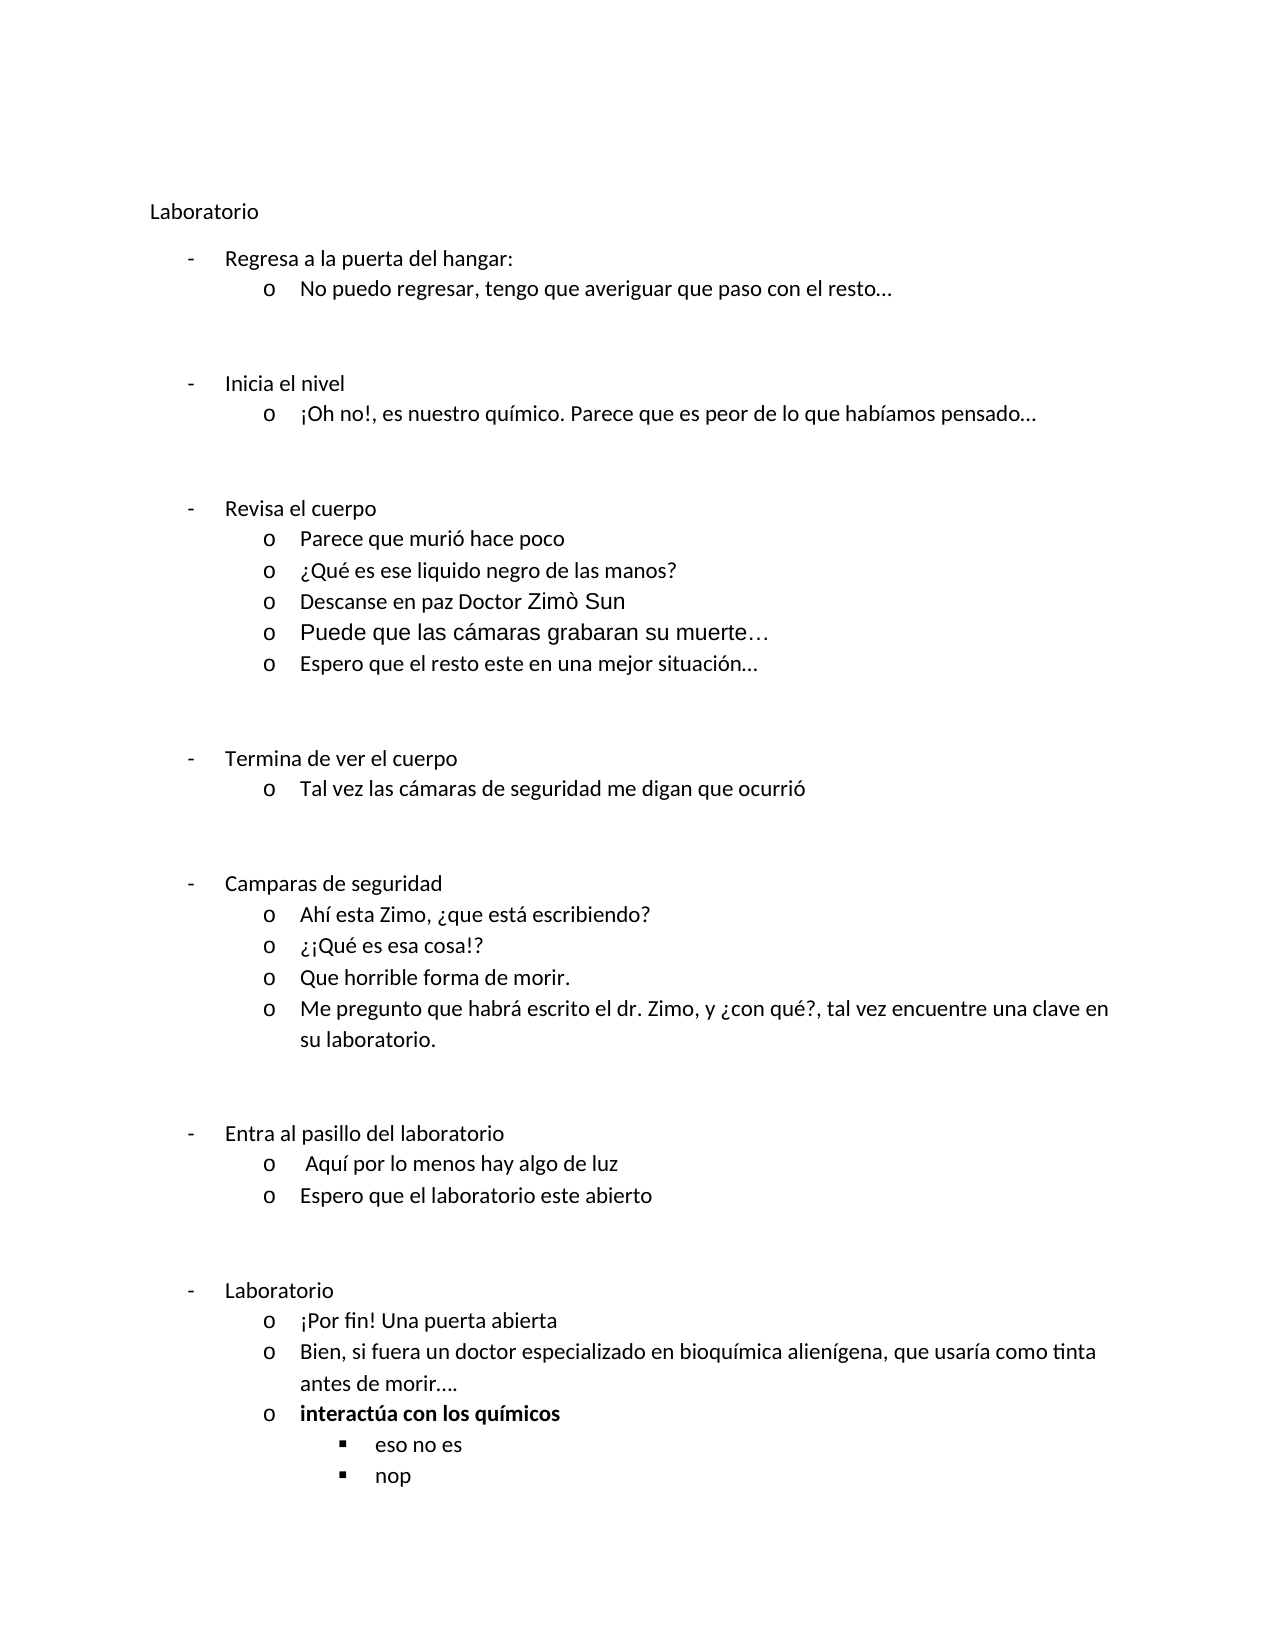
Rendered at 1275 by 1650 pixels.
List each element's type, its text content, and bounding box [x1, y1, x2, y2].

list Parece que murió hace poco [262, 524, 1125, 553]
list Que horrible forma de morir. [262, 963, 1125, 992]
list nop [337, 1461, 1125, 1489]
list Espero que el laboratorio este abierto [262, 1181, 1125, 1210]
list Me pregunto que habrá escrito el dr. Zimo, y ¿con qué?, tal vez encuentre una clave en su laboratorio. [262, 994, 1125, 1053]
list interactúa con los químicos [262, 1399, 1125, 1428]
list Aquí por lo menos hay algo de luz [262, 1149, 1125, 1178]
list Camparas de seguridad [187, 869, 1125, 897]
list Revisa el cuerpo [187, 494, 1125, 522]
text Laboratorio [150, 197, 1125, 225]
list Ahí esta Zimo, ¿que está escribiendo? [262, 900, 1125, 929]
list Termina de ver el cuerpo [187, 744, 1125, 772]
list ¡Oh no!, es nuestro químico. Parece que es peor de lo que habíamos pensado… [262, 399, 1125, 428]
list Inicia el nivel [187, 369, 1125, 397]
list Espero que el resto este en una mejor situación… [262, 649, 1125, 678]
list ¿Qué es ese liquido negro de las manos? [262, 556, 1125, 585]
list ¿¡Qué es esa cosa!? [262, 931, 1125, 960]
list Regresa a la puerta del hangar: [187, 244, 1125, 272]
list Puede que las cámaras grabaran su muerte… [262, 619, 1125, 647]
list eso no es [337, 1431, 1125, 1458]
list Laboratorio [187, 1276, 1125, 1304]
list Tal vez las cámaras de seguridad me digan que ocurrió [262, 774, 1125, 804]
list Bien, si fuera un doctor especializado en bioquímica alienígena, que usaría como tinta antes de morir…. [262, 1337, 1125, 1397]
list ¡Por fin! Una puerta abierta [262, 1306, 1125, 1335]
list Descanse en paz Doctor Zimò Sun [262, 587, 1125, 616]
list No puedo regresar, tengo que averiguar que paso con el resto… [262, 274, 1125, 303]
list Entra al pasillo del laboratorio [187, 1119, 1125, 1147]
